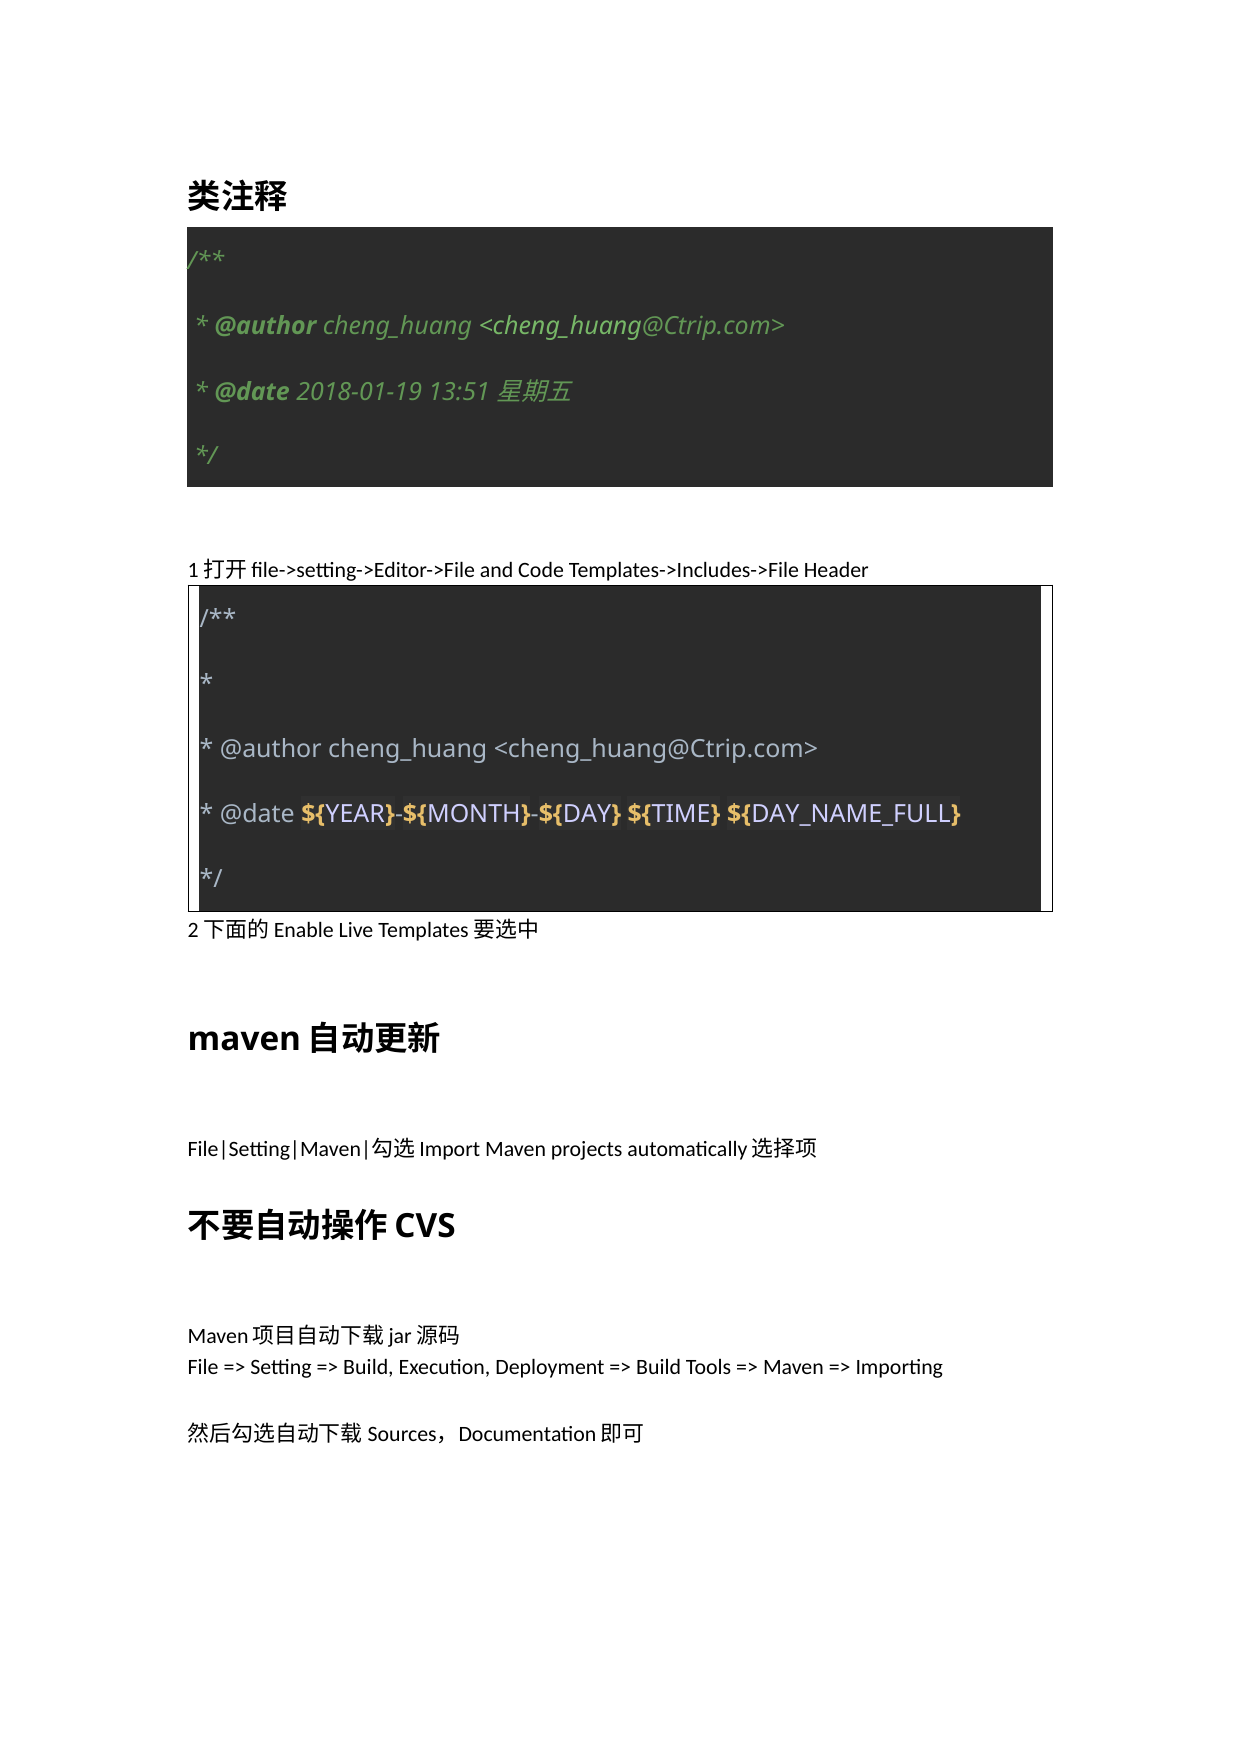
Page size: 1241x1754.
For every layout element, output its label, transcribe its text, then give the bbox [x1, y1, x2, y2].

subtitle maven自动更新 [187, 1004, 1053, 1069]
text /** * @author cheng_huang <cheng_huang@Ctrip.com> * @date 2018-01-19 13:51 星期五 */ [187, 227, 1053, 487]
text Maven项目自动下载jar源码 [187, 1318, 1053, 1351]
text 1打开file->setting->Editor->File and Code Templates->Includes->File Header [187, 552, 1053, 584]
text File => Setting => Build, Execution, Deployment => Build Tools => Maven => Importing [187, 1351, 1053, 1383]
text 2 下面的Enable Live Templates要选中 [187, 912, 1053, 944]
text 类注释 [187, 162, 1053, 227]
text File|Setting|Maven|勾选Import Maven projects automatically选择项 [187, 1131, 1053, 1163]
subtitle 不要自动操作CVS [187, 1191, 1053, 1256]
text 然后勾选自动下载 Sources，Documentation即可 [187, 1416, 1053, 1448]
